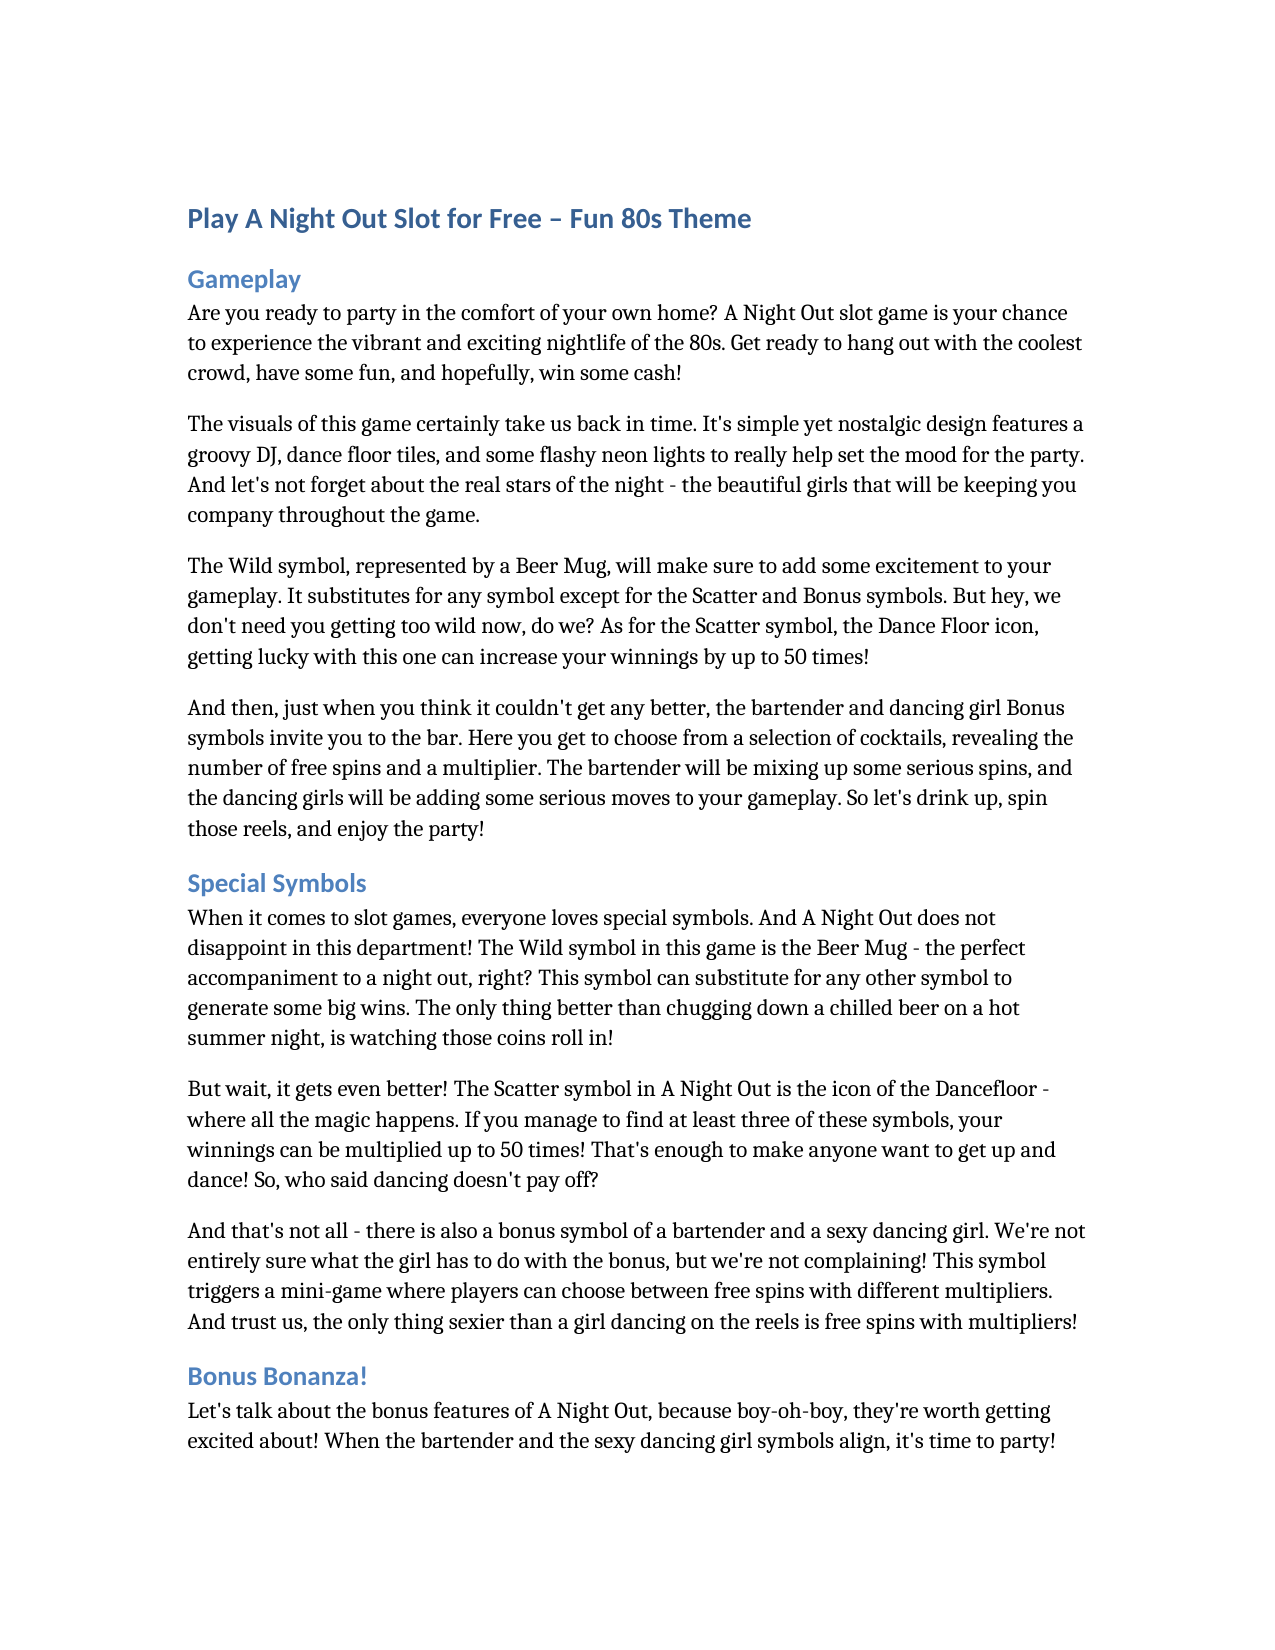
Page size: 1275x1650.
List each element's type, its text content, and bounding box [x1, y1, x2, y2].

text And that's not all - there is also a bonus symbol of a bartender and a sexy dancing girl. We're not entirely sure what the girl has to do with the bonus, but we're not complaining! This symbol triggers a mini-game where players can choose between free spins with different multipliers. And trust us, the only thing sexier than a girl dancing on the reels is free spins with multipliers! [187, 1218, 1087, 1335]
text Are you ready to party in the comfort of your own home? A Night Out slot game is your chance to experience the vibrant and exciting nightlife of the 80s. Get ready to hang out with the coolest crowd, have some fun, and hopefully, win some cash! [187, 300, 1087, 386]
subtitle Play A Night Out Slot for Free – Fun 80s Theme [187, 200, 1087, 236]
text The Wild symbol, represented by a Beer Mug, will make sure to add some excitement to your gameplay. It substitutes for any symbol except for the Scatter and Bonus symbols. But hey, we don't need you getting too wild now, do we? As for the Scatter symbol, the Dance Floor icon, getting lucky with this one can increase your winnings by up to 50 times! [187, 553, 1087, 670]
subtitle Gameplay [187, 262, 1087, 295]
text And then, just when you think it couldn't get any better, the bartender and dancing girl Bonus symbols invite you to the bar. Here you get to choose from a selection of cocktails, revealing the number of free spins and a multiplier. The bartender will be mixing up some serious spins, and the dancing girls will be adding some serious moves to your gameplay. So let's drink up, spin those reels, and enjoy the party! [187, 694, 1087, 842]
text But wait, it gets even better! The Scatter symbol in A Night Out is the icon of the Dancefloor - where all the magic happens. If you manage to find at least three of these symbols, your winnings can be multiplied up to 50 times! That's enough to make anyone want to get up and dance! So, who said dancing doesn't pay off? [187, 1076, 1087, 1193]
subtitle Special Symbols [187, 866, 1087, 899]
subtitle Bonus Bonanza! [187, 1359, 1087, 1392]
text The visuals of this game certainly take us back in time. It's simple yet nostalgic design features a groovy DJ, dance floor tiles, and some flashy neon lights to really help set the mood for the party. And let's not forget about the real stars of the night - the beautiful girls that will be keeping you company throughout the game. [187, 411, 1087, 528]
text When it comes to slot games, everyone loves special symbols. And A Night Out does not disappoint in this department! The Wild symbol in this game is the Beer Mug - the perfect accompaniment to a night out, right? This symbol can substitute for any other symbol to generate some big wins. The only thing better than chugging down a chilled beer on a hot summer night, is watching those coins roll in! [187, 904, 1087, 1051]
